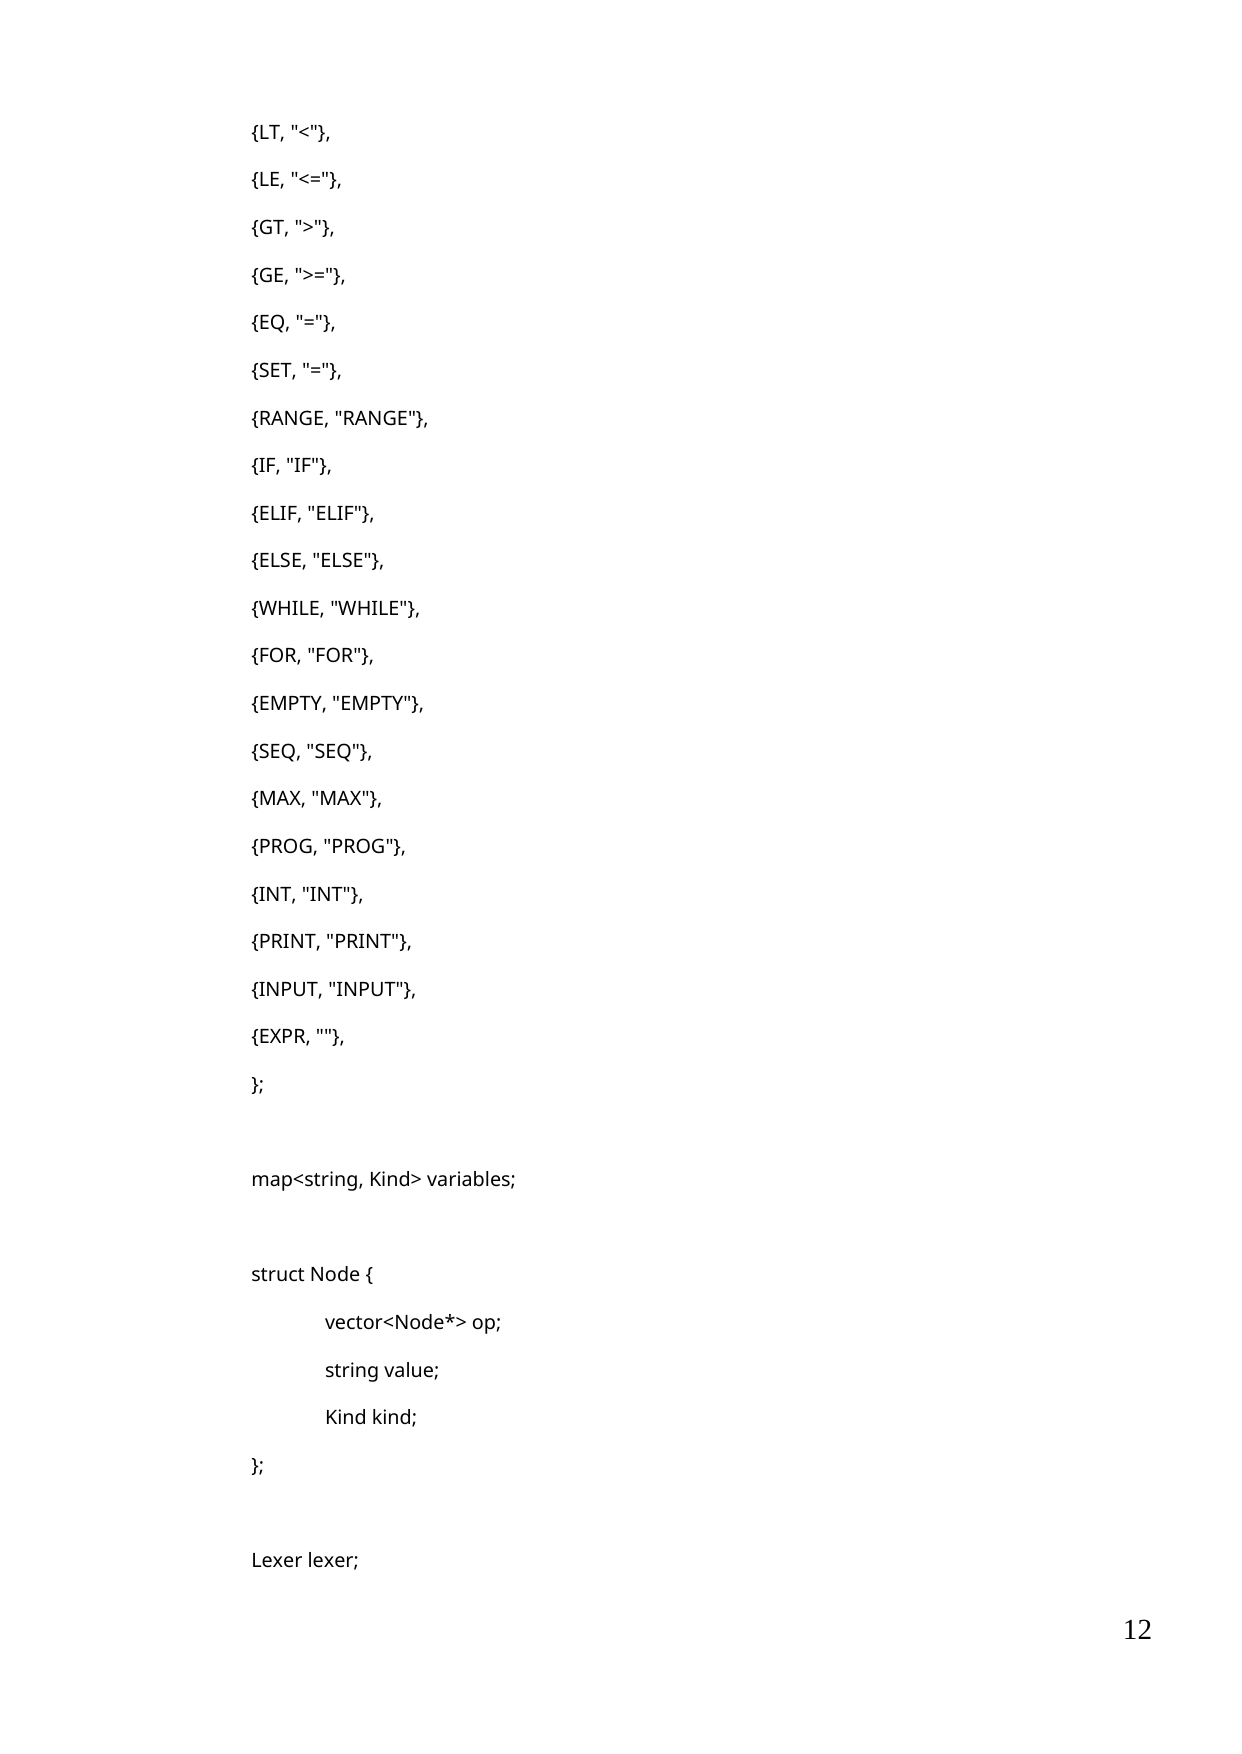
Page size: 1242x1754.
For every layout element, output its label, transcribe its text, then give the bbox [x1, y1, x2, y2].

text {ELSE, "ELSE"}, [177, 547, 1152, 573]
text {MAX, "MAX"}, [177, 784, 1152, 812]
text {PROG, "PROG"}, [177, 832, 1152, 859]
text {WHILE, "WHILE"}, [177, 594, 1152, 621]
text {GT, ">"}, [177, 213, 1152, 240]
text {LT, "<"}, [177, 118, 1152, 145]
text {ELIF, "ELIF"}, [177, 499, 1152, 526]
text {IF, "IF"}, [177, 451, 1152, 478]
text Lexer lexer; [177, 1546, 1152, 1573]
text {FOR, "FOR"}, [177, 642, 1152, 669]
text {INPUT, "INPUT"}, [177, 975, 1152, 1002]
text }; [177, 1451, 1152, 1478]
text Kind kind; [177, 1403, 1152, 1430]
text vector<Node*> op; [177, 1308, 1152, 1335]
text {EMPTY, "EMPTY"}, [177, 689, 1152, 716]
text struct Node { [177, 1261, 1152, 1288]
text string value; [177, 1356, 1152, 1383]
text {PRINT, "PRINT"}, [177, 927, 1152, 954]
text {GE, ">="}, [177, 261, 1152, 288]
text {LE, "<="}, [177, 166, 1152, 193]
text {INT, "INT"}, [177, 880, 1152, 907]
text {SEQ, "SEQ"}, [177, 737, 1152, 764]
text {RANGE, "RANGE"}, [177, 404, 1152, 431]
text {EXPR, ""}, [177, 1023, 1152, 1049]
text {EQ, "="}, [177, 308, 1152, 336]
text }; [177, 1070, 1152, 1097]
text {SET, "="}, [177, 356, 1152, 383]
text map<string, Kind> variables; [177, 1165, 1152, 1192]
